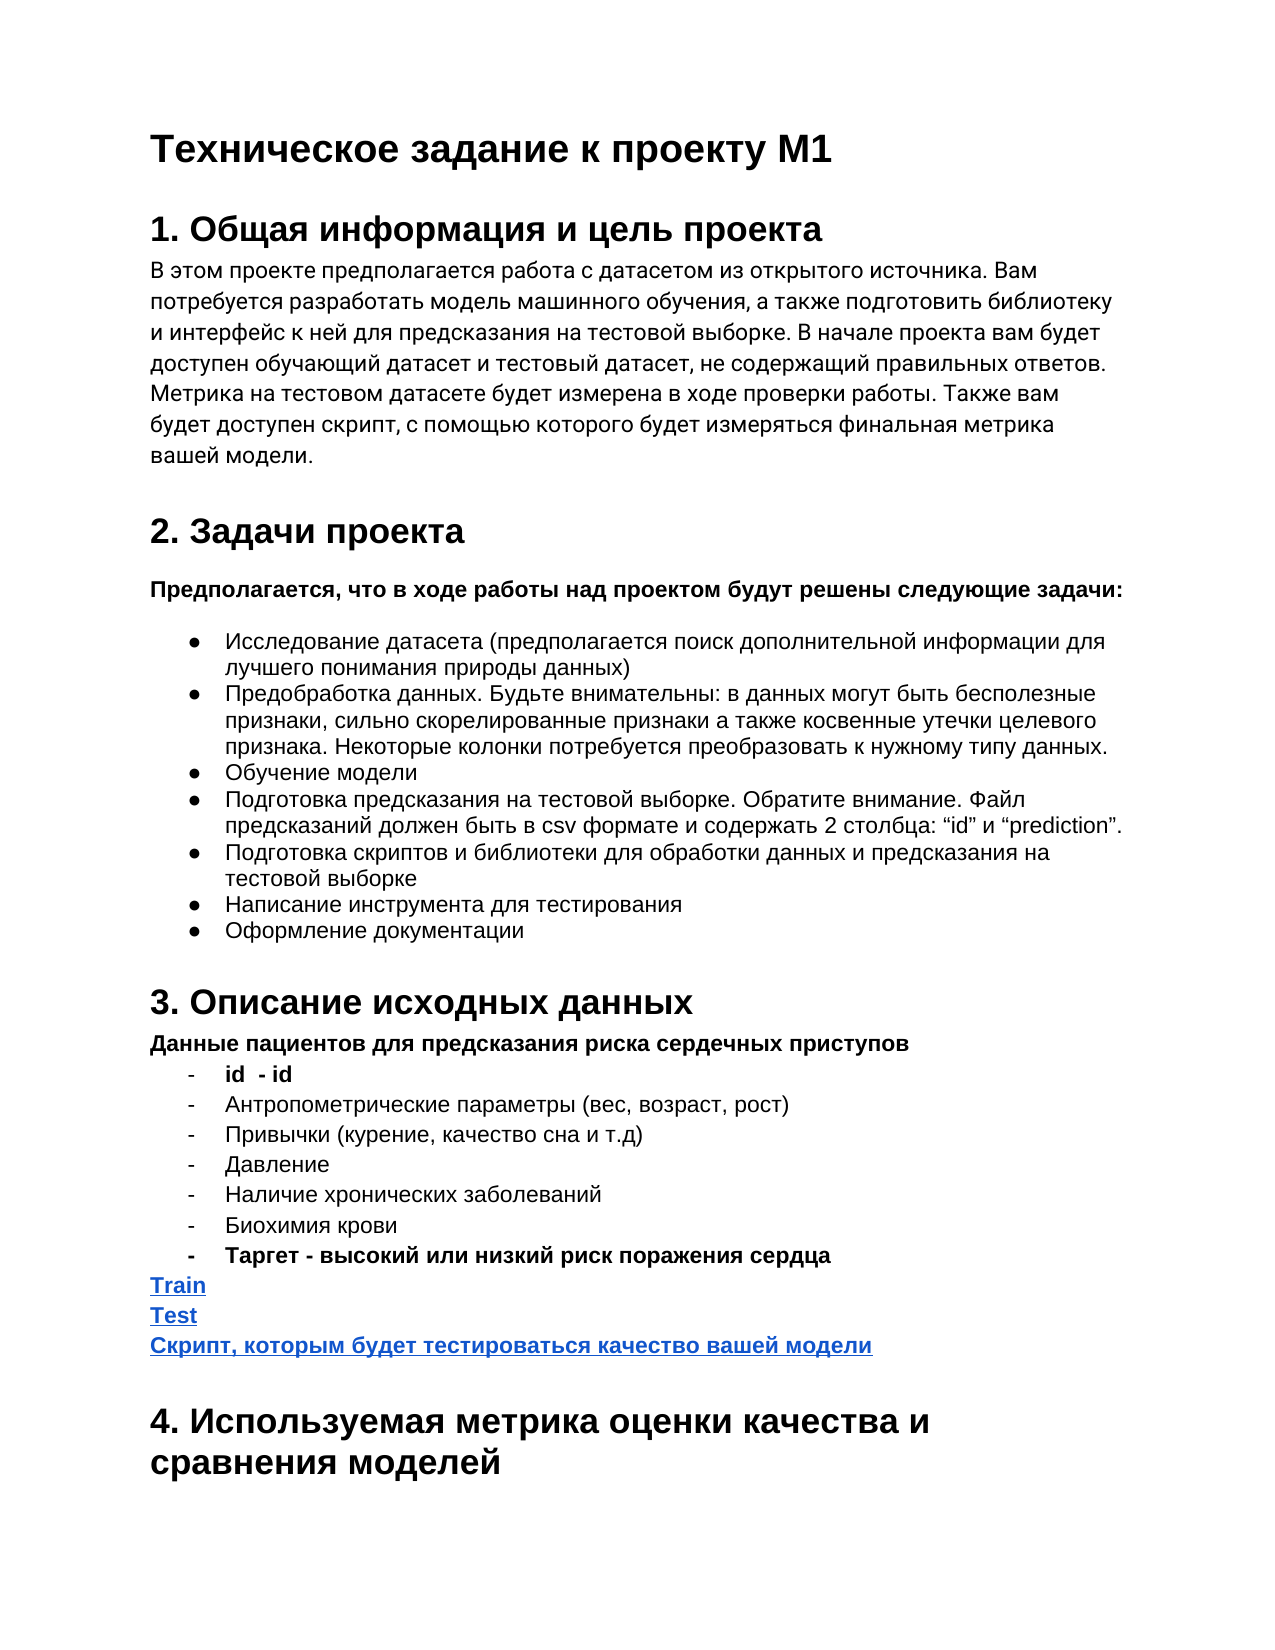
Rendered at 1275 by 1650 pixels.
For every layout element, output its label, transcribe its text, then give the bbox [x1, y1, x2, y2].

list Биохимия крови [187, 1212, 1125, 1238]
list Таргет - высокий или низкий риск поражения сердца [187, 1242, 1125, 1268]
list Давление [187, 1151, 1125, 1178]
text Train [150, 1272, 1125, 1298]
subtitle 3. Описание исходных данных [150, 981, 1125, 1022]
list Исследование датасета (предполагается поиск дополнительной информации для лучшего понимания природы данных) [187, 628, 1125, 680]
list Оформление документации [187, 917, 1125, 944]
text В этом проекте предполагается работа с датасетом из открытого источника. Вам потребуется разработать модель машинного обучения, а также подготовить библиотеку и интерфейс к ней для предсказания на тестовой выборке. В начале проекта вам будет доступен обучающий датасет и тестовый датасет, не содержащий правильных ответов. Метрика на тестовом датасете будет измерена в ходе проверки работы. Также вам будет доступен скрипт, с помощью которого будет измеряться финальная метрика вашей модели. [150, 257, 1125, 469]
list Привычки (курение, качество сна и т.д) [187, 1121, 1125, 1147]
subtitle 4. Используемая метрика оценки качества и сравнения моделей [150, 1400, 1125, 1482]
list Подготовка предсказания на тестовой выборке. Обратите внимание. Файл предсказаний должен быть в csv формате и содержать 2 столбца: “id” и “prediction”. [187, 786, 1125, 838]
text Test [150, 1302, 1125, 1329]
list Подготовка скриптов и библиотеки для обработки данных и предсказания на тестовой выборке [187, 838, 1125, 891]
text Данные пациентов для предсказания риска сердечных приступов [150, 1030, 1125, 1057]
list id - id [187, 1061, 1125, 1087]
list Предобработка данных. Будьте внимательны: в данных могут быть бесполезные признаки, сильно скорелированные признаки а также косвенные утечки целевого признака. Некоторые колонки потребуется преобразовать к нужному типу данных. [187, 680, 1125, 759]
list Обучение модели [187, 759, 1125, 786]
subtitle 2. Задачи проекта [150, 511, 1125, 551]
text Предполагается, что в ходе работы над проектом будут решены следующие задачи: [150, 576, 1125, 603]
text Скрипт, которым будет тестироваться качество вашей модели [150, 1332, 1125, 1359]
list Написание инструмента для тестирования [187, 891, 1125, 917]
list Наличие хронических заболеваний [187, 1181, 1125, 1208]
list Антропометрические параметры (вес, возраст, рост) [187, 1091, 1125, 1117]
subtitle 1. Общая информация и цель проекта [150, 208, 1125, 249]
subtitle Техническое задание к проекту М1 [150, 125, 1125, 171]
